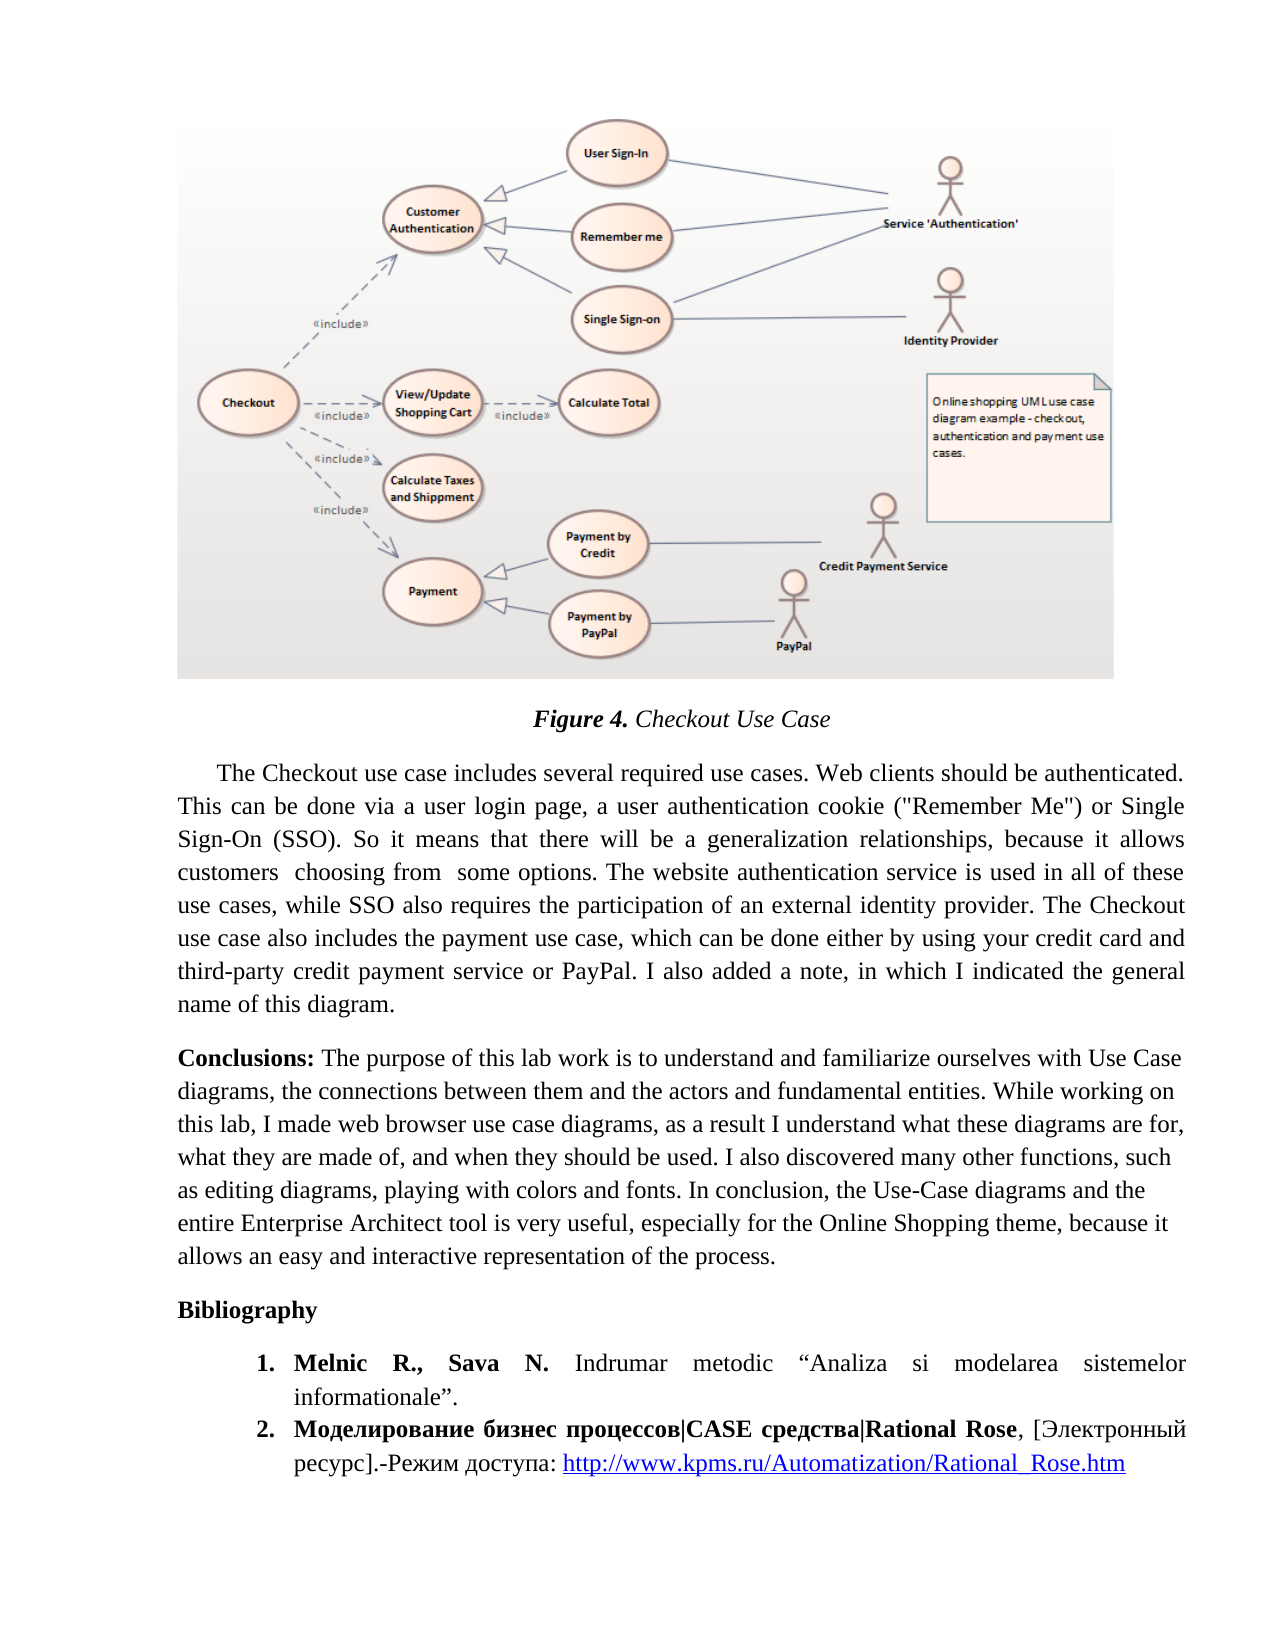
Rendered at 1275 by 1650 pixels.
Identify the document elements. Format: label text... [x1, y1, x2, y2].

text Figure 4. Checkout Use Case [177, 704, 1186, 733]
text Conclusions: The purpose of this lab work is to understand and familiarize ourselves with Use Case diagrams, the connections between them and the actors and fundamental entities. While working on this lab, I made web browser use case diagrams, as a result I understand what these diagrams are for, what they are made of, and when they should be used. I also discovered many other functions, such as editing diagrams, playing with colors and fonts. In conclusion, the Use-Case diagrams and the entire Enterprise Architect tool is very useful, especially for the Online Shopping theme, because it allows an easy and interactive representation of the process. [177, 1043, 1186, 1269]
list Melnic R., Sava N. Indrumar metodic “Analiza si modelarea sistemelor informationale”. [256, 1348, 1186, 1410]
picture [177, 118, 1114, 679]
text The Checkout use case includes several required use cases. Web clients should be authenticated. This can be done via a user login page, a user authentication cookie ("Remember Me") or Single Sign-On (SSO). So it means that there will be a generalization relationships, because it allows customers choosing from some options. The website authentication service is used in all of these use cases, while SSO also requires the participation of an external identity provider. The Checkout use case also includes the payment use case, which can be done either by using your credit card and third-party credit payment service or PayPal. I also added a note, in which I indicated the general name of this diagram. [177, 758, 1186, 1018]
list Моделирование бизнес процессов|CASE средства|Rational Rose, [Электронный ресурс].-Режим доступа: http://www.kpms.ru/Automatization/Rational_Rose.htm [256, 1414, 1186, 1476]
text Bibliography [177, 1295, 1186, 1323]
